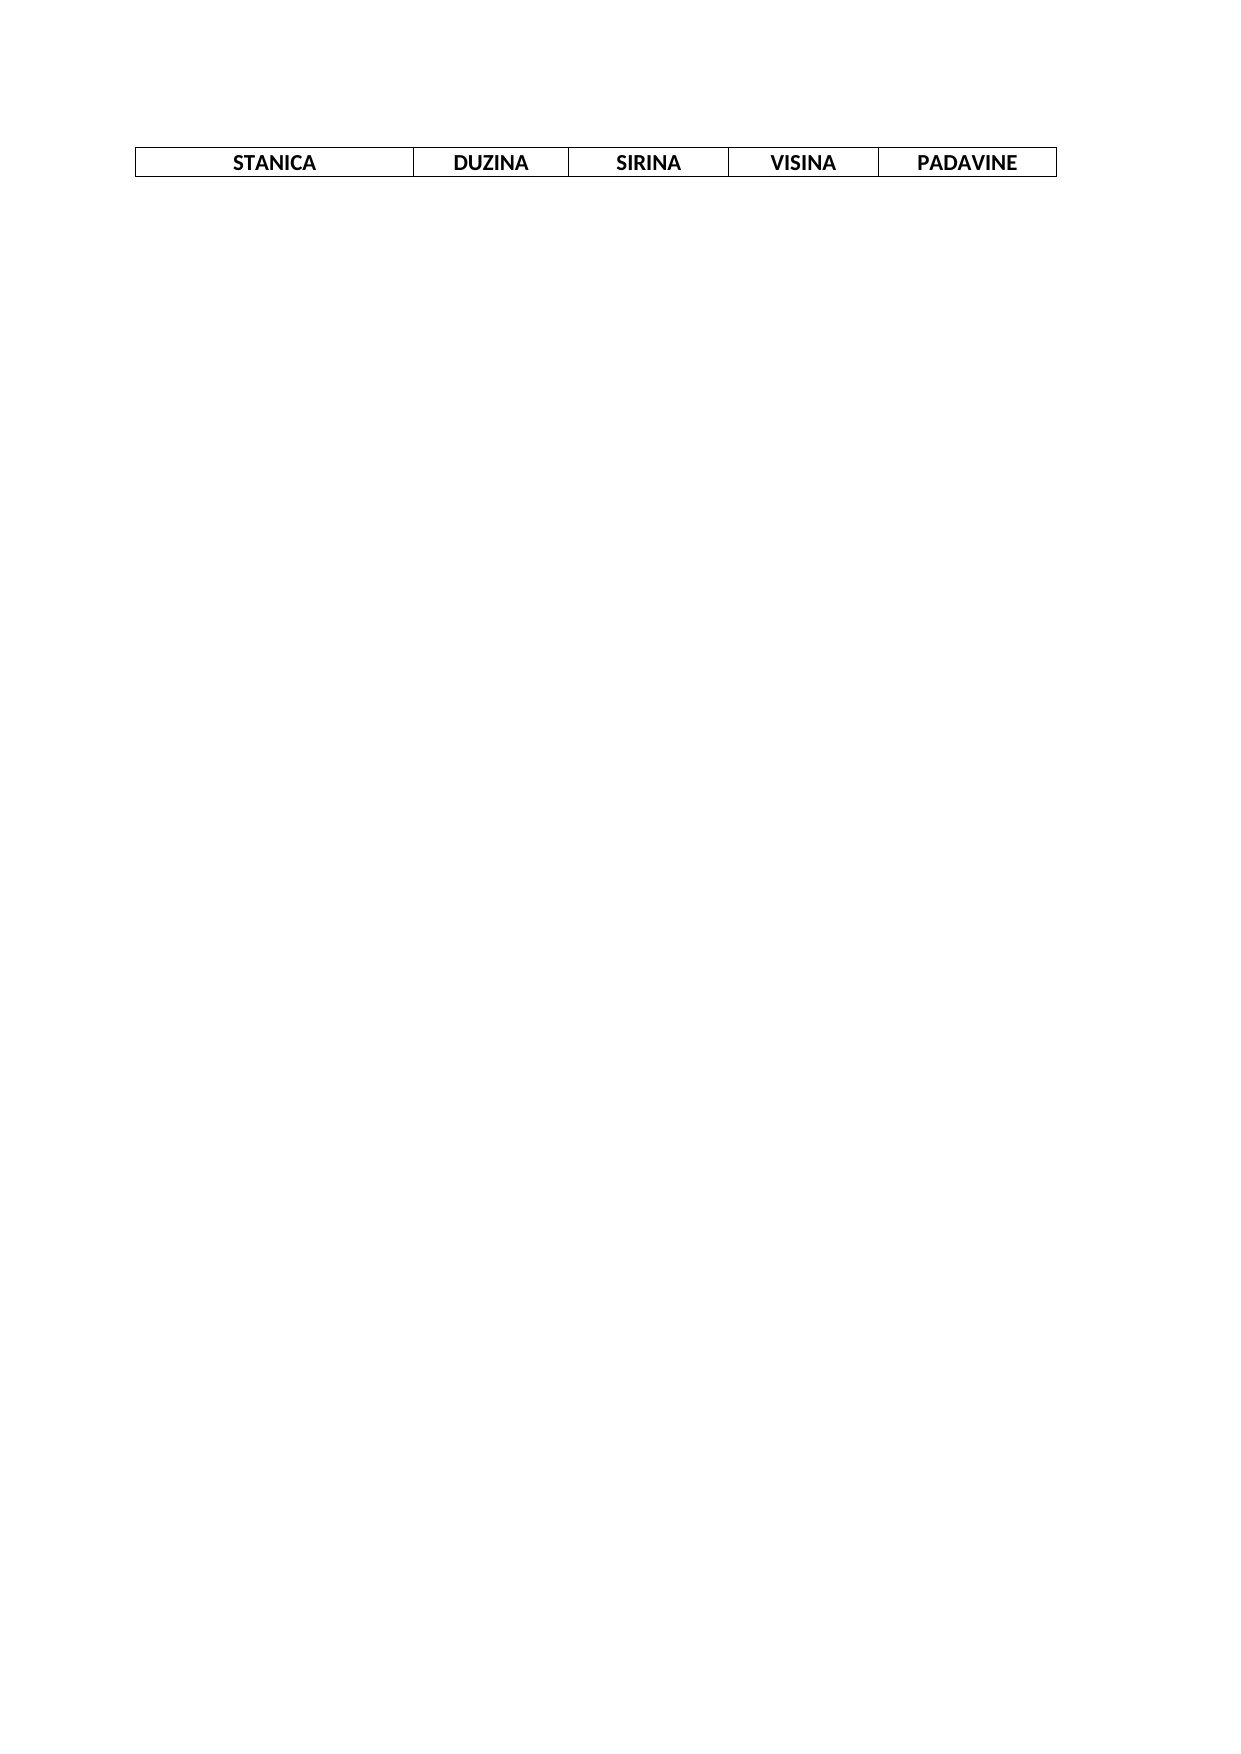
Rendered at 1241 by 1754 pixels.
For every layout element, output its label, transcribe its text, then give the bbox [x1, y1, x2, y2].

table_header DUZINA [414, 148, 568, 176]
table_header VISINA [729, 148, 878, 176]
table_header PADAVINE [879, 148, 1056, 176]
table_header SIRINA [569, 148, 728, 176]
table_header STANICA [136, 148, 413, 176]
